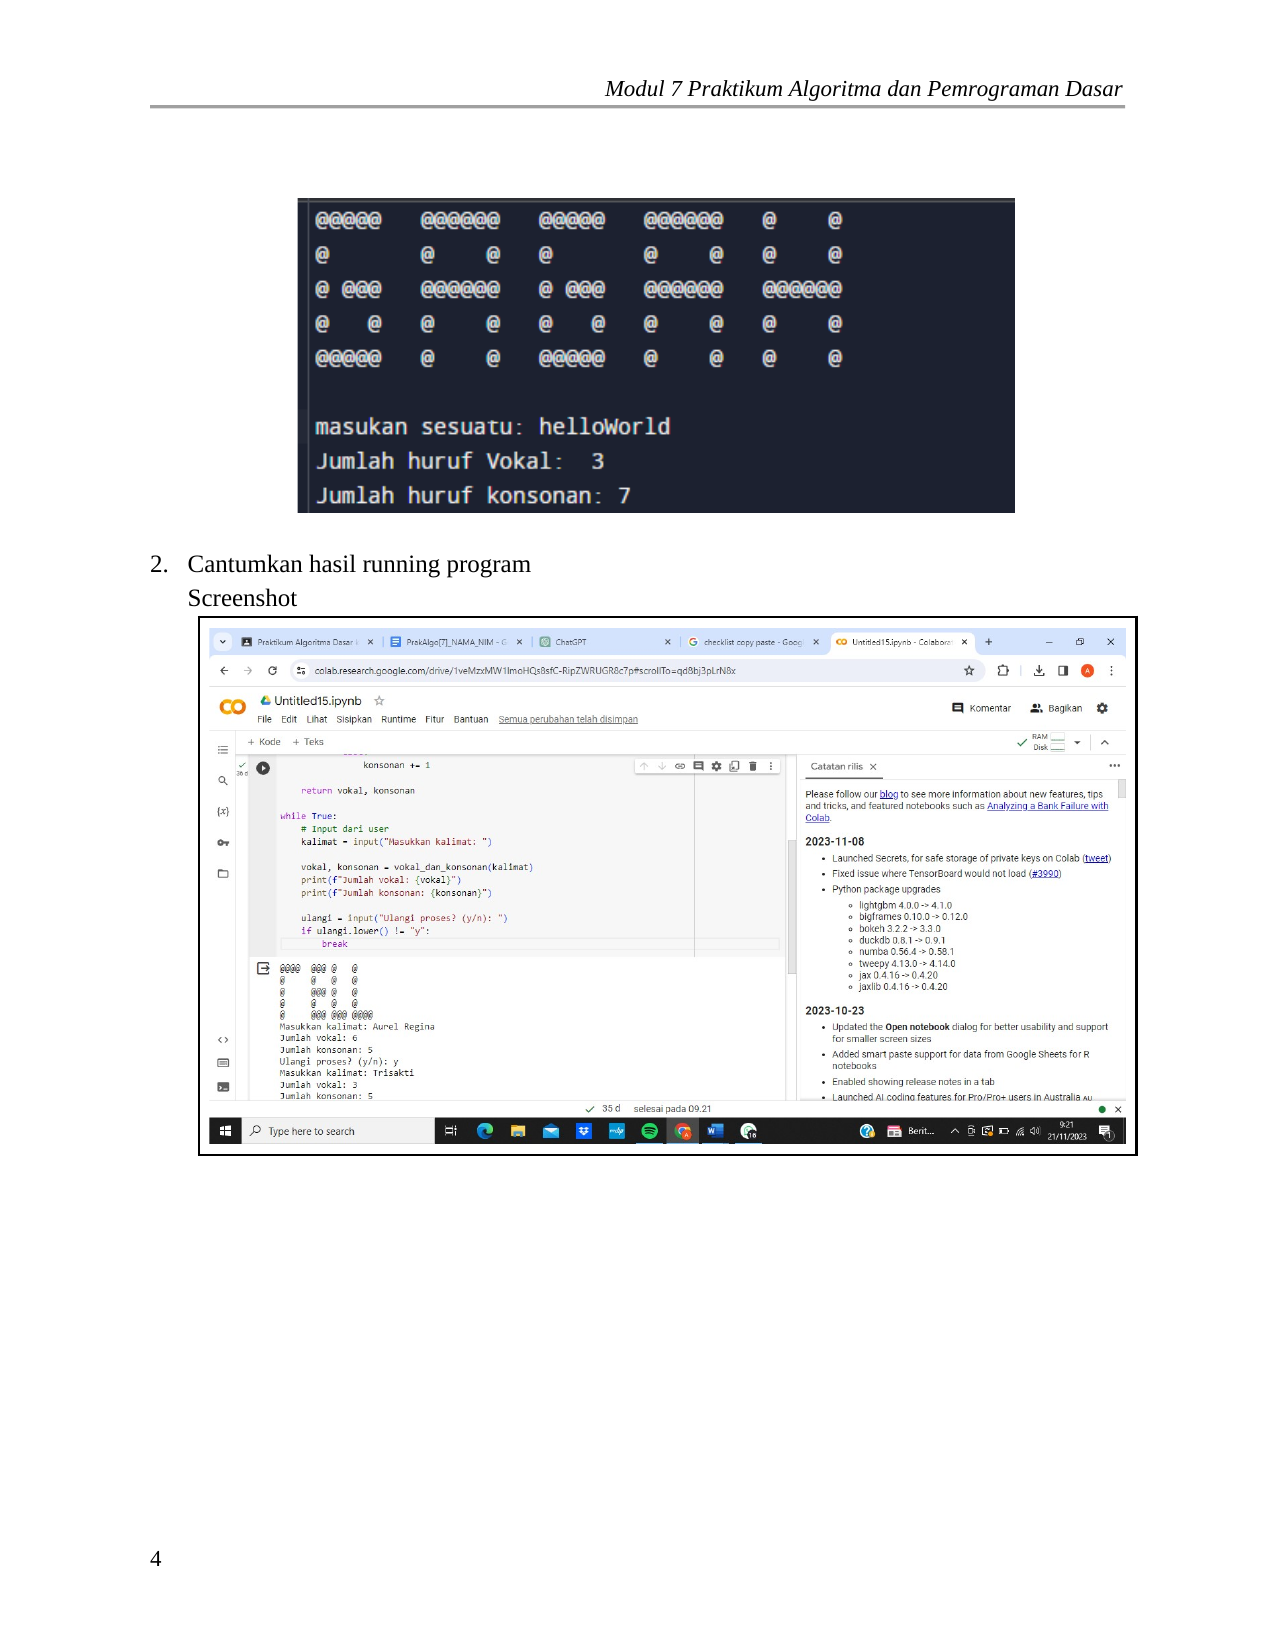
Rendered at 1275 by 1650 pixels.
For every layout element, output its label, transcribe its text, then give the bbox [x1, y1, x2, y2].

text Screenshot [187, 583, 1125, 611]
table_header [200, 618, 1135, 1154]
picture [297, 198, 1015, 513]
list Cantumkan hasil running program [150, 549, 1125, 578]
picture [209, 628, 1126, 1144]
